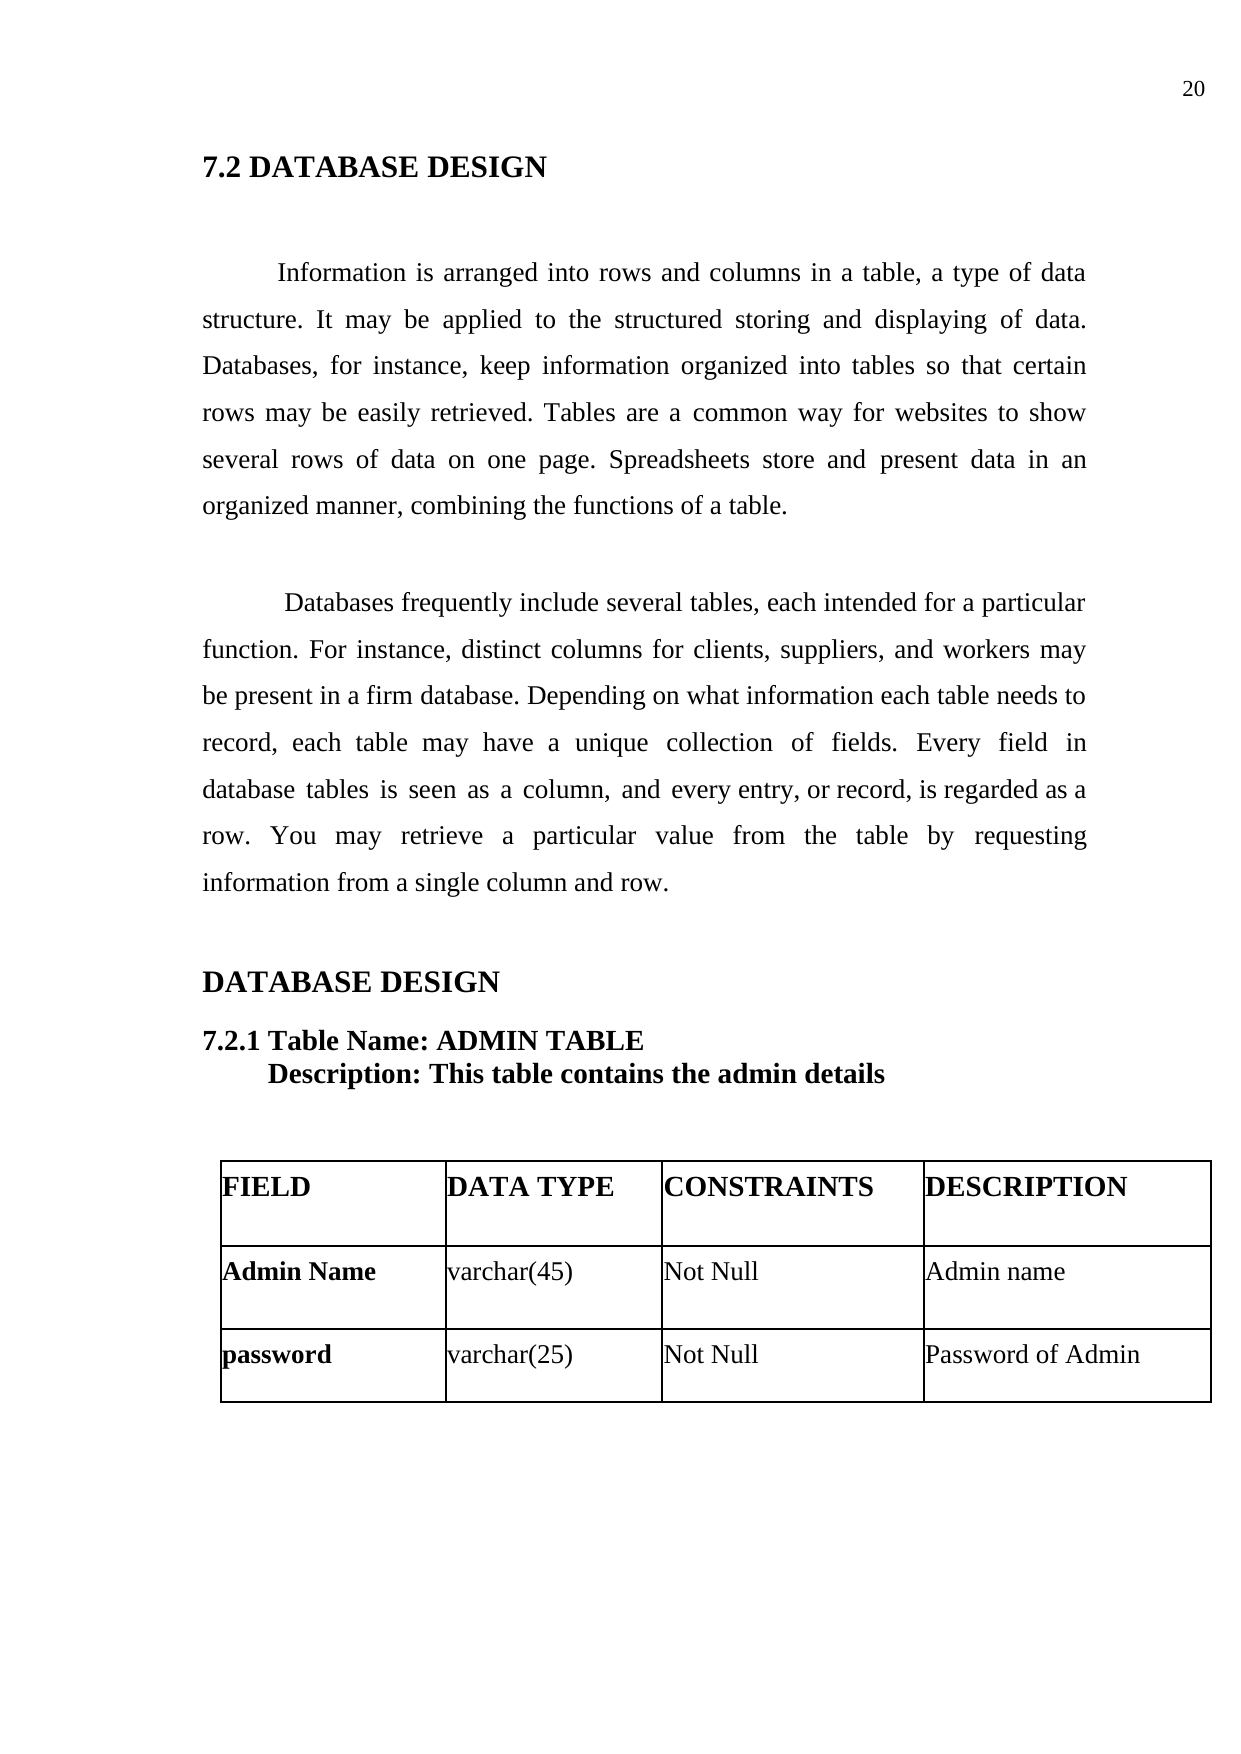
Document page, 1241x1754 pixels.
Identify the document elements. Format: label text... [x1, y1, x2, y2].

table_cell password [222, 1330, 445, 1401]
table_cell Admin Name [222, 1247, 445, 1328]
table_cell Password of Admin [925, 1330, 1210, 1401]
text 7.2.1 Table Name: ADMIN TABLE [202, 1023, 1205, 1056]
table_cell Admin name [925, 1247, 1210, 1328]
table_header CONSTRAINTS [663, 1162, 923, 1245]
text Description: This table contains the admin details [202, 1056, 1205, 1090]
text DATABASE DESIGN [202, 963, 1205, 999]
table_header DESCRIPTION [925, 1162, 1210, 1245]
text Databases frequently include several tables, each intended for a particular function. For instance, distinct columns for clients, suppliers, and workers may be present in a firm database. Depending on what information each table needs to record, each table may have a unique collection of fields. Every field in database tables is seen as a column, and every entry, or record, is regarded as a row. You may retrieve a particular value from the table by requesting information from a single column and row. [202, 586, 1087, 897]
text Information is arranged into rows and columns in a table, a type of data structure. It may be applied to the structured storing and displaying of data. Databases, for instance, keep information organized into tables so that certain rows may be easily retrieved. Tables are a common way for websites to show several rows of data on one page. Spreadsheets store and present data in an organized manner, combining the functions of a table. [202, 256, 1087, 521]
table_header FIELD [222, 1162, 445, 1245]
table_header DATA TYPE [447, 1162, 661, 1245]
subtitle 7.2 DATABASE DESIGN [202, 148, 1205, 184]
table_cell varchar(25) [447, 1330, 661, 1401]
table_cell Not Null [663, 1330, 923, 1401]
table_cell Not Null [663, 1247, 923, 1328]
table_cell varchar(45) [447, 1247, 661, 1328]
